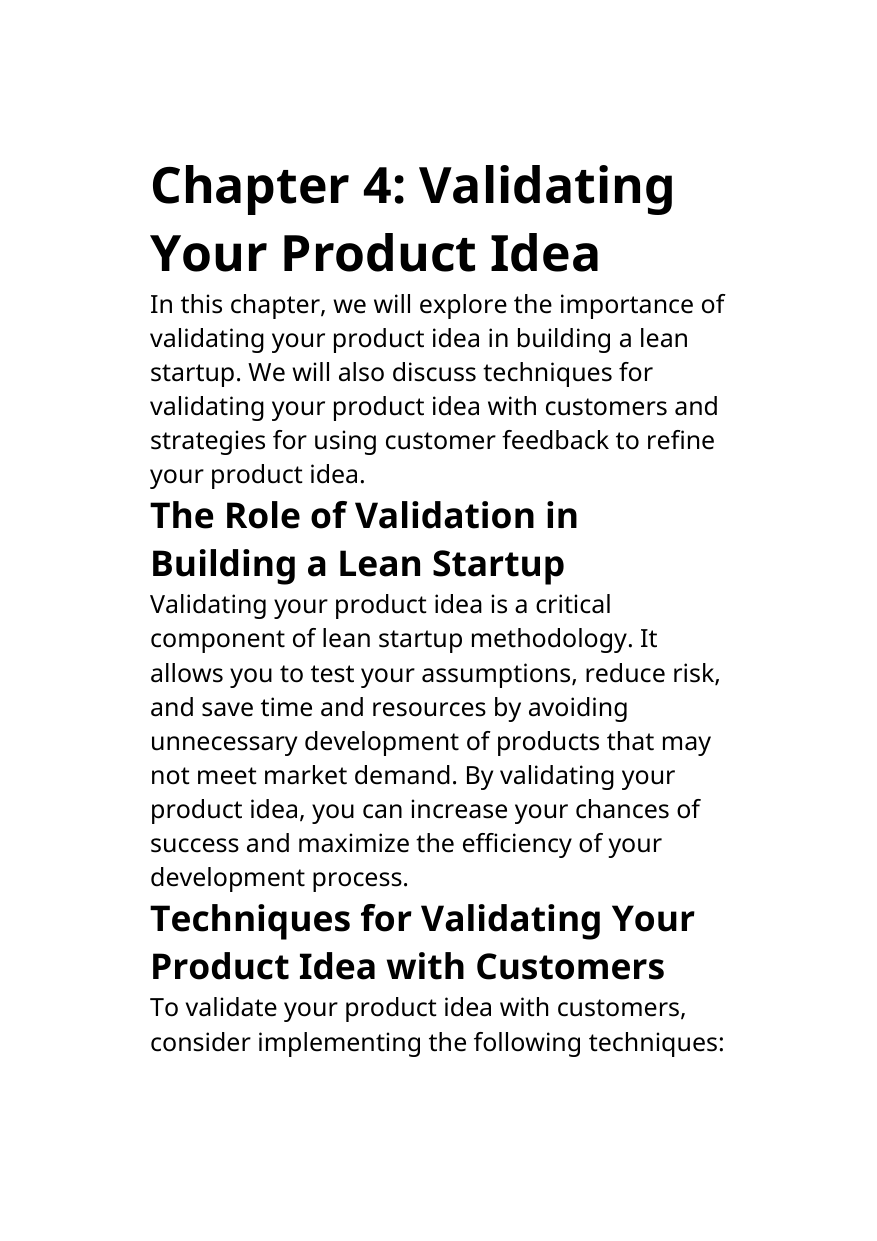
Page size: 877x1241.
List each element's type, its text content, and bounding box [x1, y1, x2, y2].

subtitle Chapter 4: Validating Your Product Idea [150, 150, 727, 286]
subtitle The Role of Validation in Building a Lean Startup [150, 491, 727, 587]
subtitle Techniques for Validating Your Product Idea with Customers [150, 894, 727, 990]
text Validating your product idea is a critical component of lean startup methodology. It allows you to test your assumptions, reduce risk, and save time and resources by avoiding unnecessary development of products that may not meet market demand. By validating your product idea, you can increase your chances of success and maximize the efficiency of your development process. [150, 587, 727, 894]
text In this chapter, we will explore the importance of validating your product idea in building a lean startup. We will also discuss techniques for validating your product idea with customers and strategies for using customer feedback to refine your product idea. [150, 286, 727, 491]
text To validate your product idea with customers, consider implementing the following techniques: [150, 990, 727, 1058]
